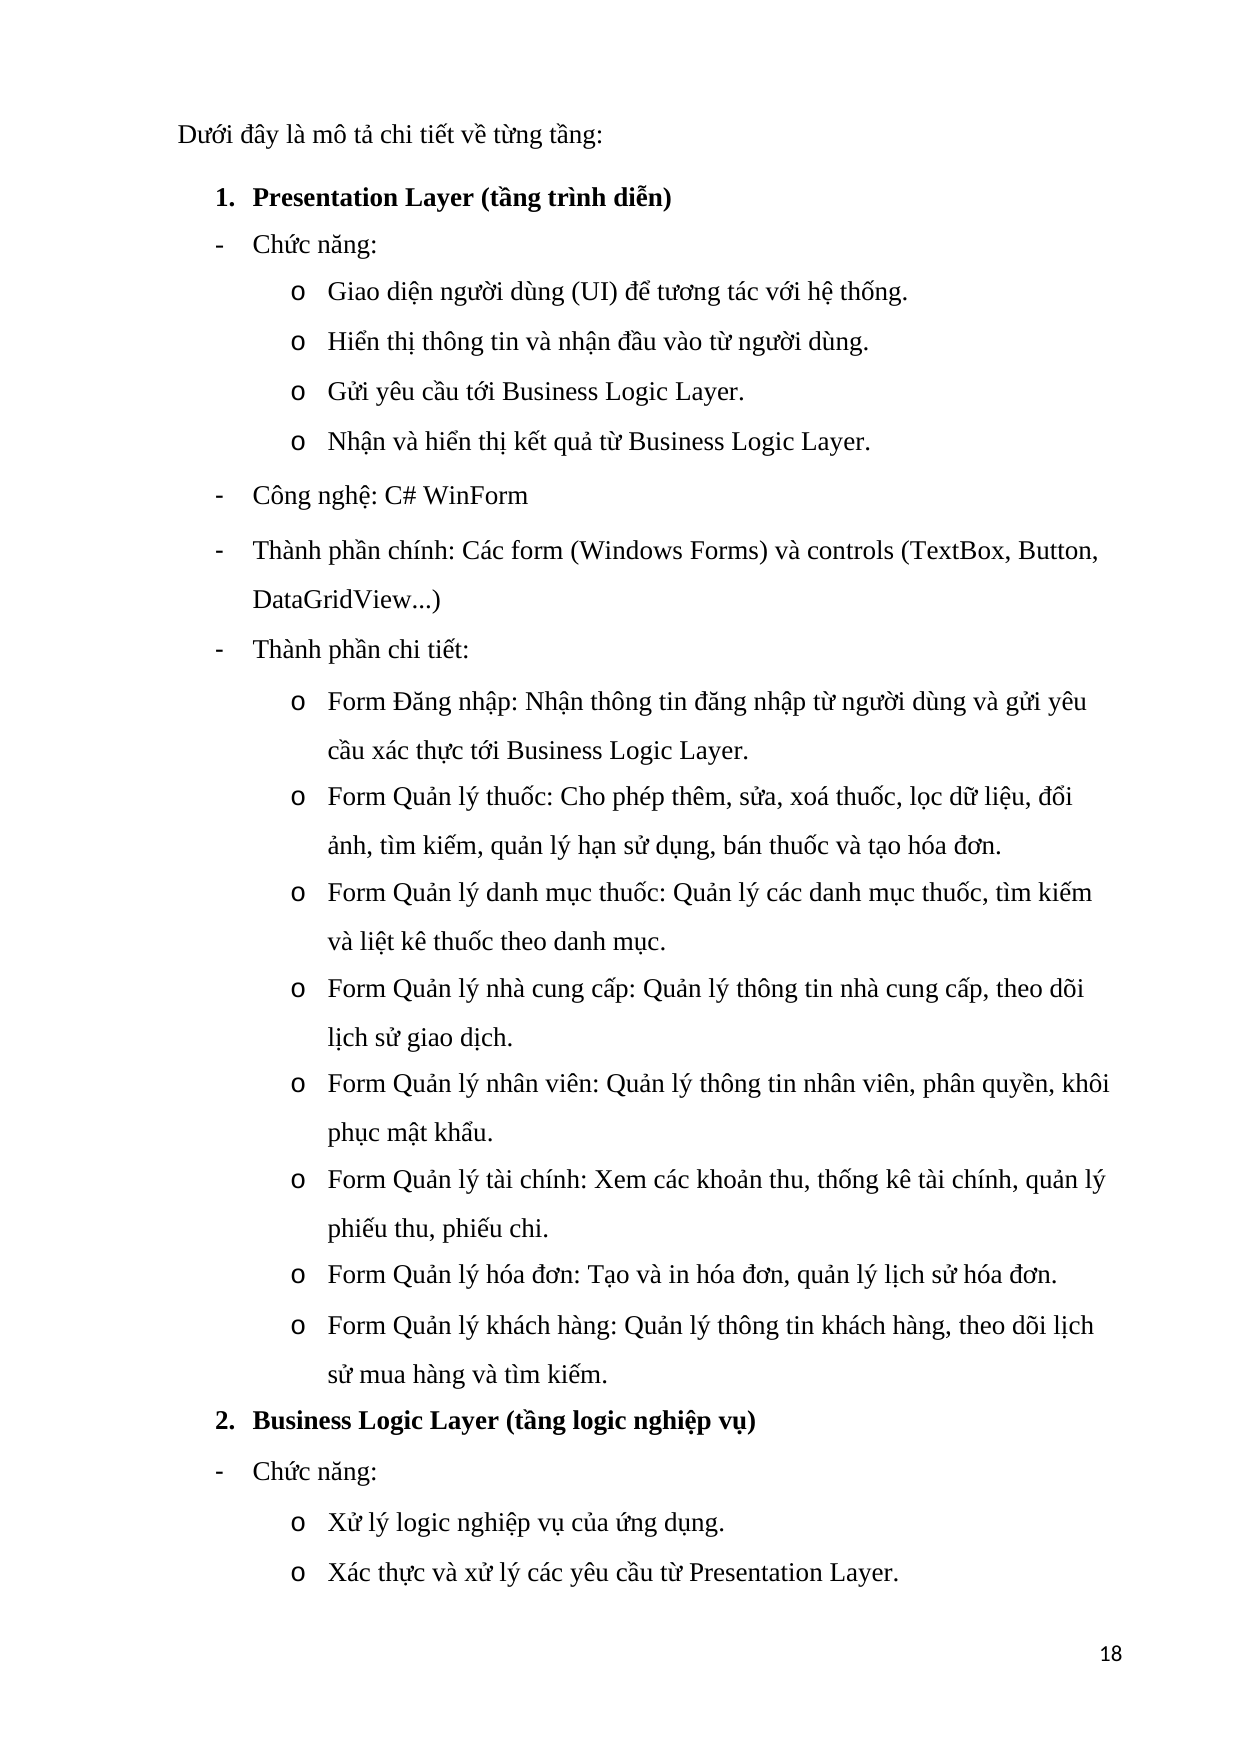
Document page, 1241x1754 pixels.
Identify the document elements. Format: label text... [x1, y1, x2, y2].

list Form Đăng nhập: Nhận thông tin đăng nhập từ người dùng và gửi yêu cầu xác thực tới Business Logic Layer. [290, 685, 1122, 765]
list Xác thực và xử lý các yêu cầu từ Presentation Layer. [290, 1556, 1122, 1590]
list Xử lý logic nghiệp vụ của ứng dụng. [290, 1506, 1122, 1540]
list Presentation Layer (tầng trình diễn) [215, 181, 1122, 213]
list Gửi yêu cầu tới Business Logic Layer. [290, 375, 1122, 408]
list Form Quản lý nhân viên: Quản lý thông tin nhân viên, phân quyền, khôi phục mật khẩu. [290, 1067, 1122, 1147]
list Công nghệ: C# WinForm [215, 475, 1122, 512]
list Form Quản lý tài chính: Xem các khoản thu, thống kê tài chính, quản lý phiếu thu, phiếu chi. [290, 1163, 1122, 1243]
text Dưới đây là mô tả chi tiết về từng tầng: [177, 118, 1122, 149]
list Chức năng: [215, 228, 1122, 259]
list Form Quản lý khách hàng: Quản lý thông tin khách hàng, theo dõi lịch sử mua hàng và tìm kiếm. [290, 1309, 1122, 1389]
list Form Quản lý thuốc: Cho phép thêm, sửa, xoá thuốc, lọc dữ liệu, đổi ảnh, tìm kiếm, quản lý hạn sử dụng, bán thuốc và tạo hóa đơn. [290, 781, 1122, 861]
list Chức năng: [215, 1451, 1122, 1488]
list Thành phần chính: Các form (Windows Forms) và controls (TextBox, Button, DataGridView...) [215, 531, 1122, 614]
list Hiển thị thông tin và nhận đầu vào từ người dùng. [290, 325, 1122, 358]
list Nhận và hiển thị kết quả từ Business Logic Layer. [290, 425, 1122, 458]
list Giao diện người dùng (UI) để tương tác với hệ thống. [290, 275, 1122, 308]
list Form Quản lý nhà cung cấp: Quản lý thông tin nhà cung cấp, theo dõi lịch sử giao dịch. [290, 972, 1122, 1052]
list Form Quản lý danh mục thuốc: Quản lý các danh mục thuốc, tìm kiếm và liệt kê thuốc theo danh mục. [290, 876, 1122, 956]
list Thành phần chi tiết: [215, 629, 1122, 666]
list Business Logic Layer (tầng logic nghiệp vụ) [215, 1404, 1122, 1436]
list Form Quản lý hóa đơn: Tạo và in hóa đơn, quản lý lịch sử hóa đơn. [290, 1259, 1122, 1292]
